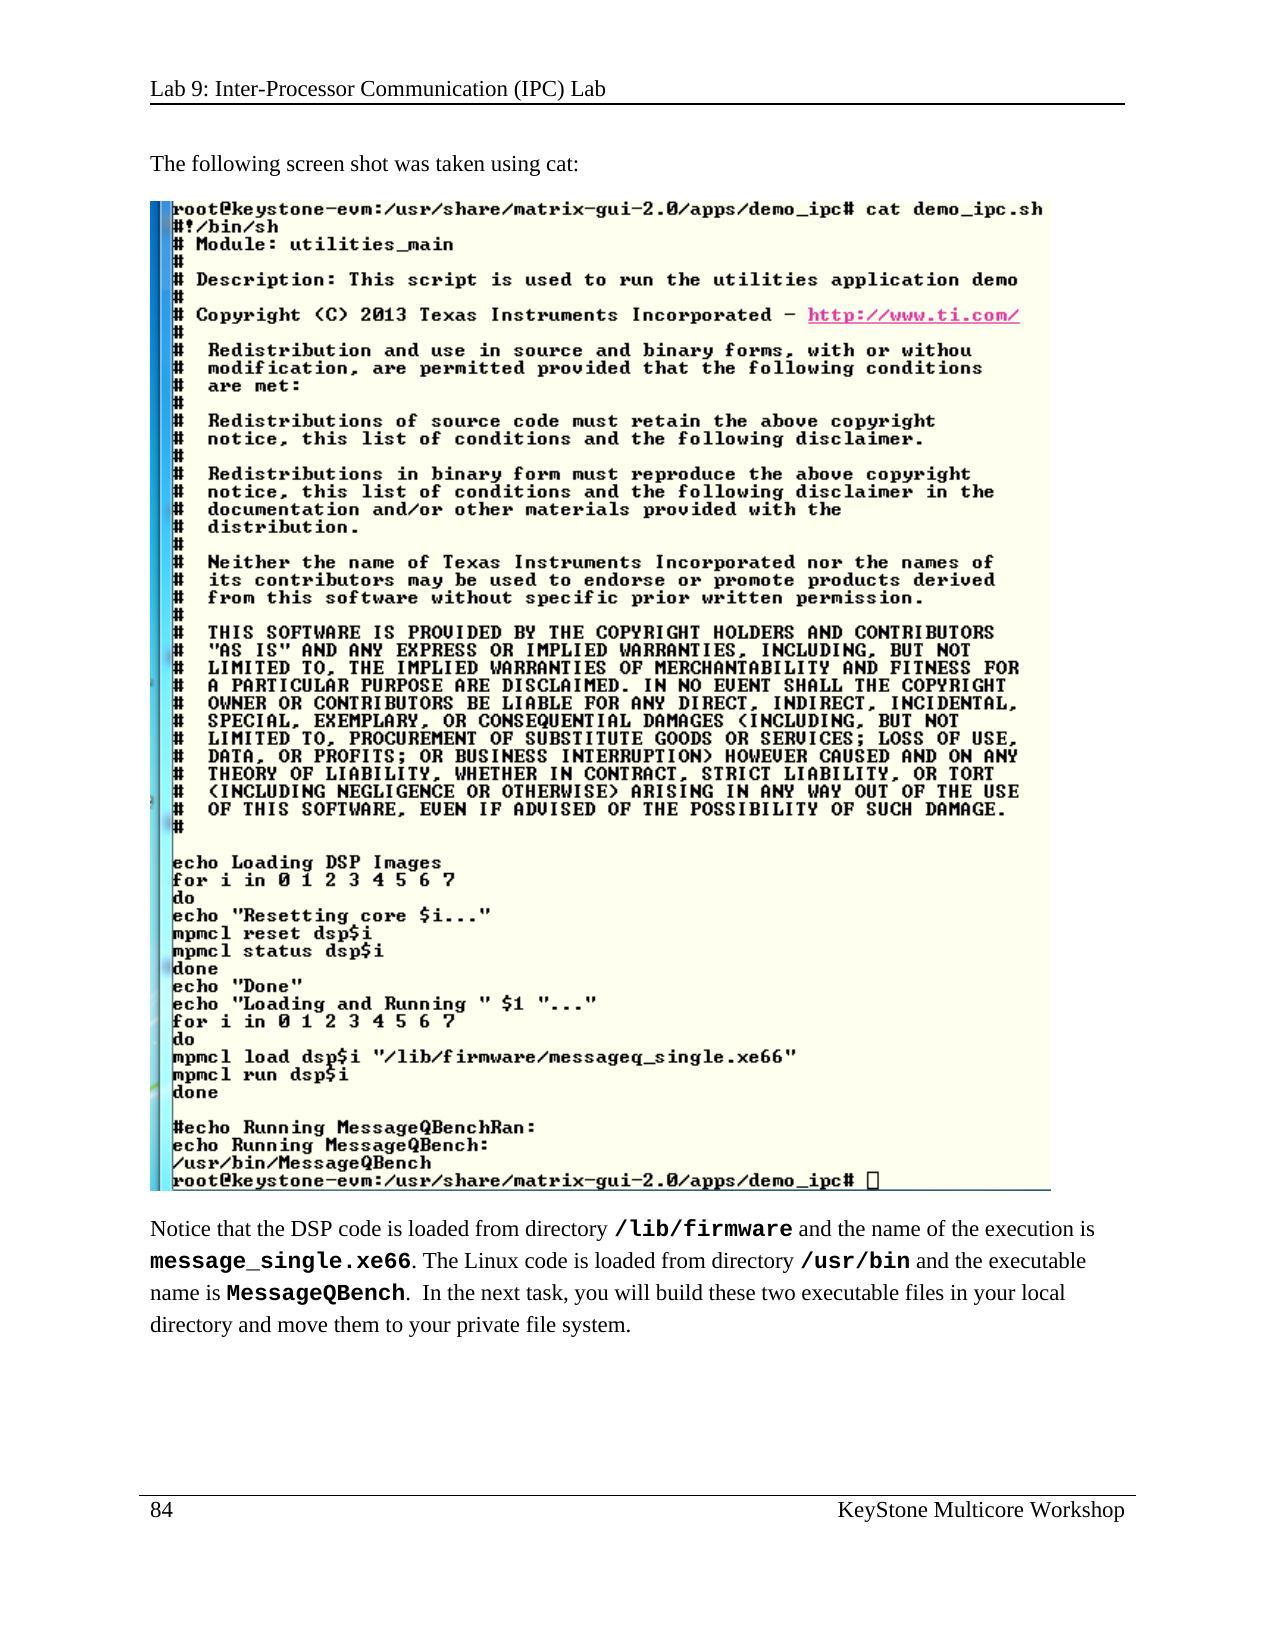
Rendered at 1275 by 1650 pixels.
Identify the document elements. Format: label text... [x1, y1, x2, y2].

picture [150, 201, 1051, 1191]
text The following screen shot was taken using cat: [150, 150, 1125, 176]
text Notice that the DSP code is loaded from directory /lib/firmware and the name of the execution is message_single.xe66. The Linux code is loaded from directory /usr/bin and the executable name is MessageQBench. In the next task, you will build these two executable files in your local directory and move them to your private file system. [150, 1215, 1125, 1337]
